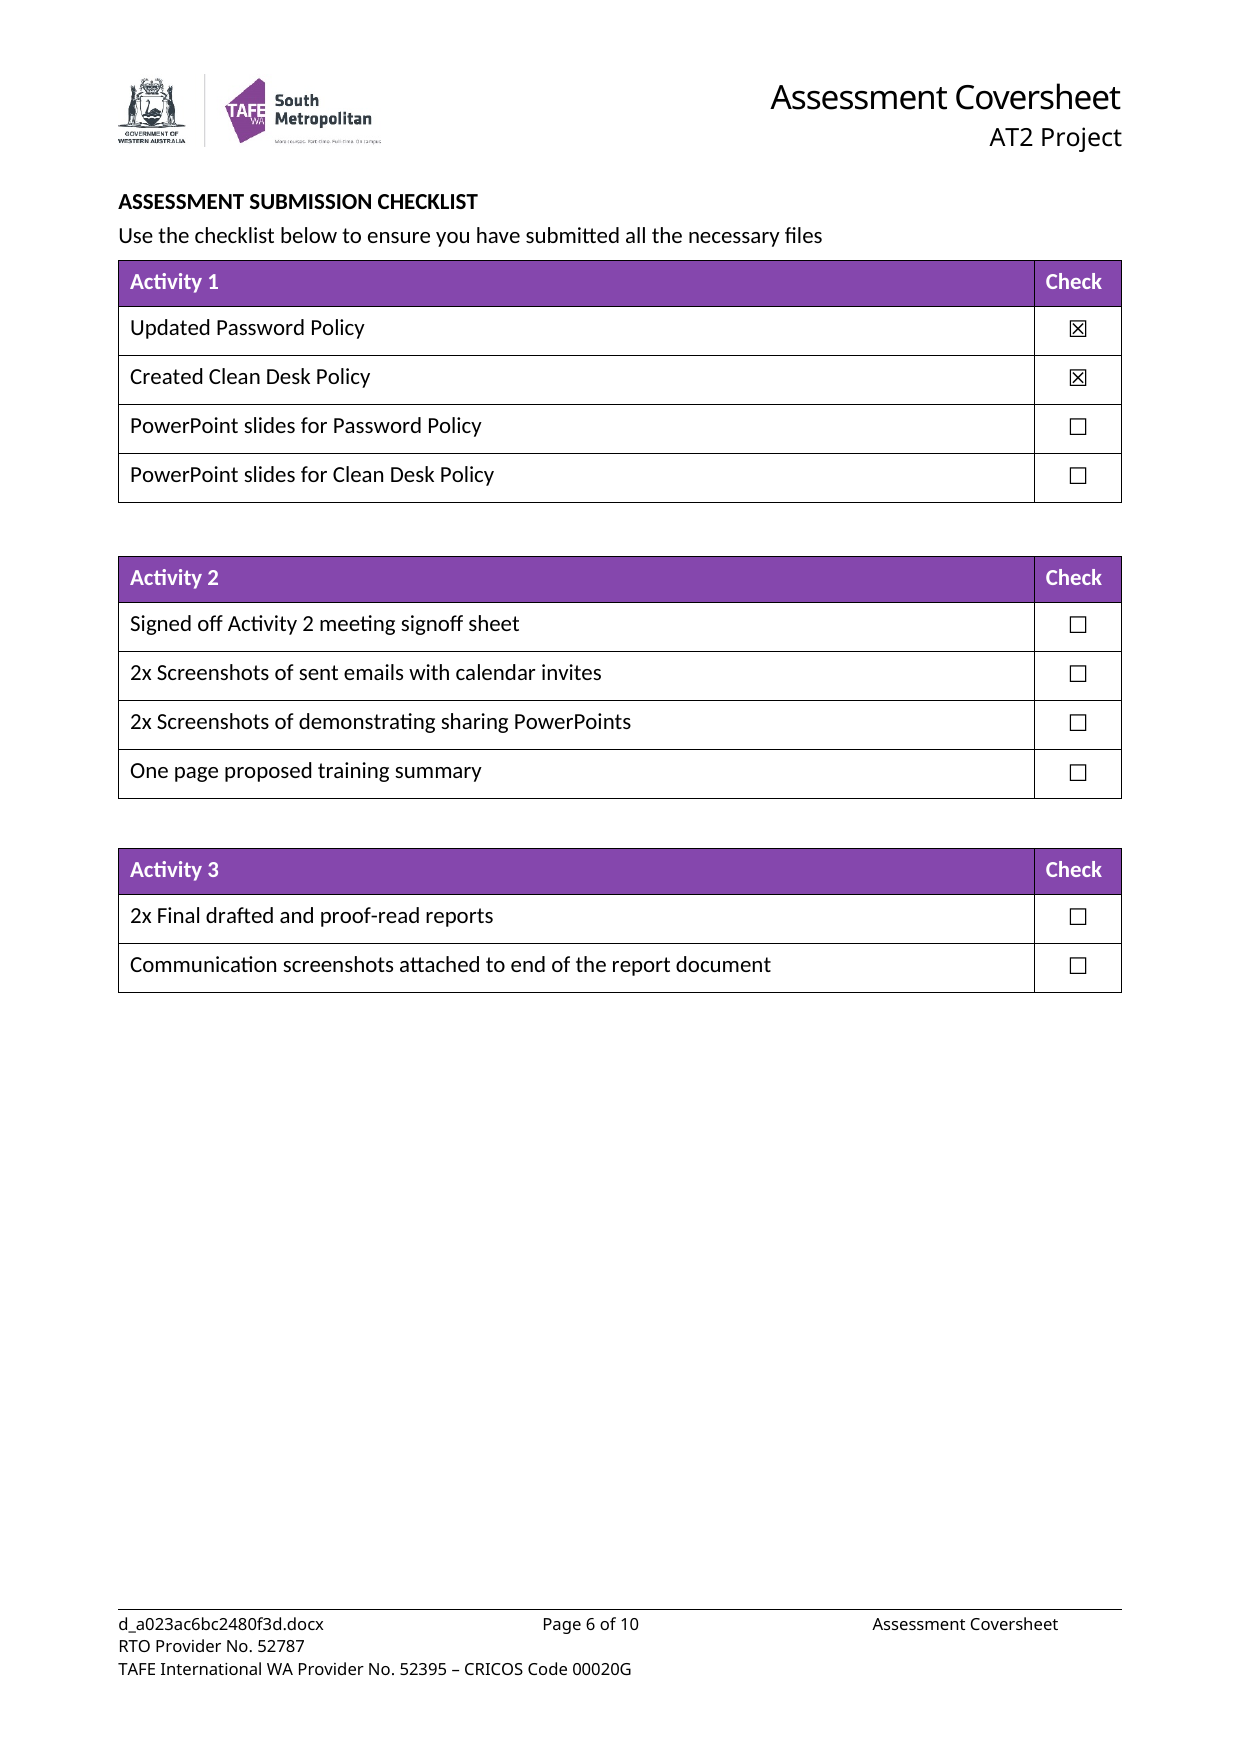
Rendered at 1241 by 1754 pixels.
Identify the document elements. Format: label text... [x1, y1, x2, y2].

table_cell Signed off Activity 2 meeting signoff sheet [119, 603, 1034, 651]
table_cell Updated Password Policy [119, 307, 1034, 355]
text ASSESSMENT SUBMISSION CHECKLIST [118, 187, 1122, 215]
table_header Check [1035, 849, 1121, 894]
table_cell One page proposed training summary [119, 750, 1034, 798]
table_header Activity 2 [119, 557, 1034, 602]
picture [118, 74, 382, 147]
table_header Activity 1 [119, 261, 1034, 306]
table_cell 2x Screenshots of sent emails with calendar invites [119, 652, 1034, 700]
table_cell Created Clean Desk Policy [119, 356, 1034, 404]
table_cell PowerPoint slides for Password Policy [119, 405, 1034, 453]
text Use the checklist below to ensure you have submitted all the necessary files [118, 222, 1122, 249]
table_cell 2x Final drafted and proof-read reports [119, 895, 1034, 943]
table_cell 2x Screenshots of demonstrating sharing PowerPoints [119, 701, 1034, 749]
table_header Check [1035, 261, 1121, 306]
table_header Activity 3 [119, 849, 1034, 894]
table_cell Communication screenshots attached to end of the report document [119, 944, 1034, 992]
table_header Check [1035, 557, 1121, 602]
table_cell PowerPoint slides for Clean Desk Policy [119, 454, 1034, 502]
